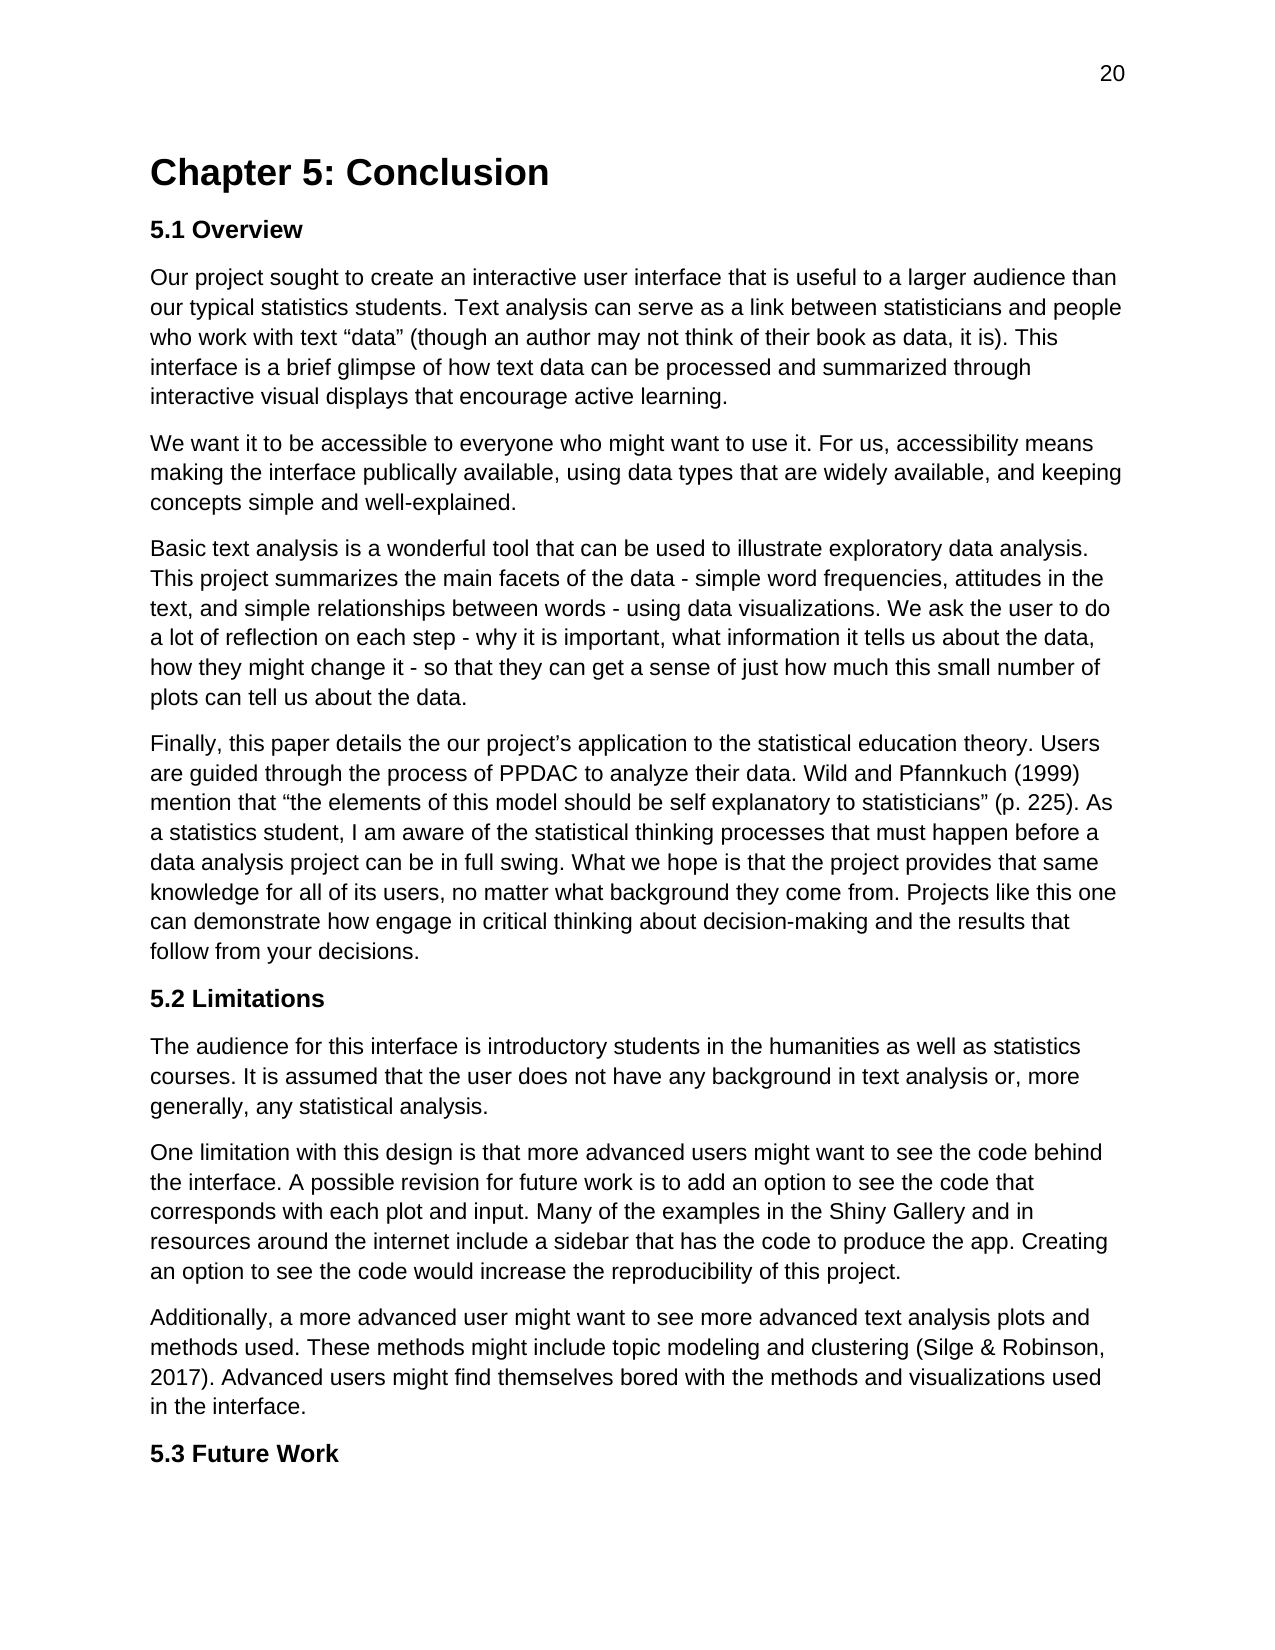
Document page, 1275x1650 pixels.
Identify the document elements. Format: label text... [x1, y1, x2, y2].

text Chapter 5: Conclusion [150, 150, 1125, 193]
text 5.1 Overview [150, 215, 1125, 244]
text One limitation with this design is that more advanced users might want to see the code behind the interface. A possible revision for future work is to add an option to see the code that corresponds with each plot and input. Many of the examples in the Shiny Gallery and in resources around the internet include a sidebar that has the code to produce the app. Creating an option to see the code would increase the reproducibility of this project. [150, 1139, 1125, 1284]
text 5.3 Future Work [150, 1439, 1125, 1468]
text The audience for this interface is introductory students in the humanities as well as statistics courses. It is assumed that the user does not have any background in text analysis or, more generally, any statistical analysis. [150, 1033, 1125, 1119]
text We want it to be accessible to everyone who might want to use it. For us, accessibility means making the interface publically available, using data types that are widely available, and keeping concepts simple and well-explained. [150, 429, 1125, 515]
text Finally, this paper details the our project’s application to the statistical education theory. Users are guided through the process of PPDAC to analyze their data. Wild and Pfannkuch (1999) mention that “the elements of this model should be self explanatory to statisticians” (p. 225). As a statistics student, I am aware of the statistical thinking processes that must happen before a data analysis project can be in full swing. What we hope is that the project provides that same knowledge for all of its users, no matter what background they come from. Projects like this one can demonstrate how engage in critical thinking about decision-making and the results that follow from your decisions. [150, 730, 1125, 964]
text Additionally, a more advanced user might want to see more advanced text analysis plots and methods used. These methods might include topic modeling and clustering (Silge & Robinson, 2017). Advanced users might find themselves bored with the methods and visualizations used in the interface. [150, 1304, 1125, 1419]
text 5.2 Limitations [150, 984, 1125, 1013]
text Basic text analysis is a wonderful tool that can be used to illustrate exploratory data analysis. This project summarizes the main facets of the data - simple word frequencies, attitudes in the text, and simple relationships between words - using data visualizations. We ask the user to do a lot of reflection on each step - why it is important, what information it tells us about the data, how they might change it - so that they can get a sense of just how much this small number of plots can tell us about the data. [150, 535, 1125, 710]
text Our project sought to create an interactive user interface that is useful to a larger audience than our typical statistics students. Text analysis can serve as a link between statisticians and people who work with text “data” (though an author may not think of their book as data, it is). This interface is a brief glimpse of how text data can be processed and summarized through interactive visual displays that encourage active learning. [150, 264, 1125, 409]
